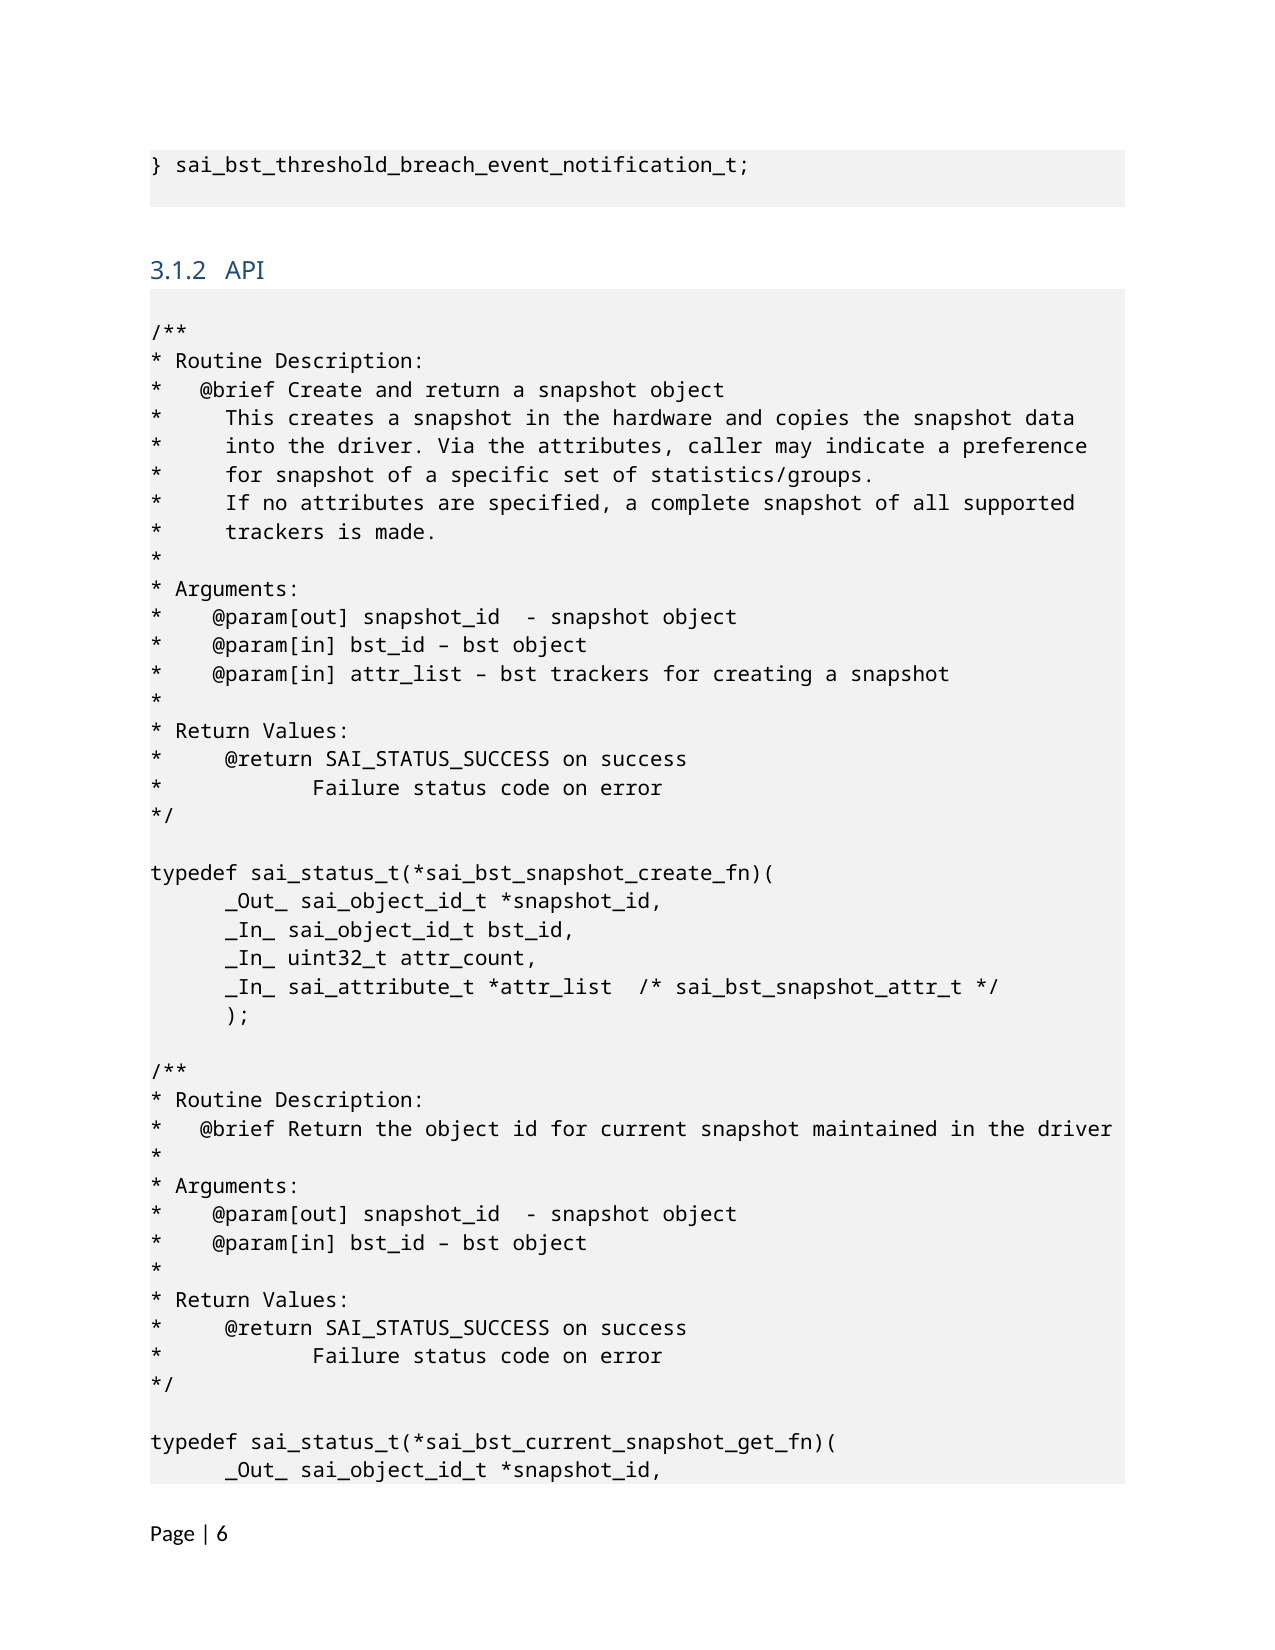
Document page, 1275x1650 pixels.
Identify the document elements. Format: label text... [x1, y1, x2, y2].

text * Return Values: [150, 1285, 1125, 1313]
text } sai_bst_threshold_breach_event_notification_t; [150, 150, 1125, 178]
text * into the driver. Via the attributes, caller may indicate a preference [150, 432, 1125, 460]
text */ [150, 801, 1125, 830]
text * trackers is made. [150, 517, 1125, 545]
text * Failure status code on error [150, 773, 1125, 801]
text _Out_ sai_object_id_t *snapshot_id, [150, 1455, 1125, 1484]
text * @param[in] bst_id – bst object [150, 1228, 1125, 1256]
text * for snapshot of a specific set of statistics/groups. [150, 460, 1125, 488]
text * @param[out] snapshot_id - snapshot object [150, 602, 1125, 631]
text * @param[out] snapshot_id - snapshot object [150, 1199, 1125, 1228]
text * Failure status code on error [150, 1342, 1125, 1370]
text * [150, 1142, 1125, 1171]
text * @param[in] bst_id – bst object [150, 631, 1125, 659]
text * @param[in] attr_list – bst trackers for creating a snapshot [150, 659, 1125, 687]
subtitle API [150, 253, 1125, 287]
text * Routine Description: [150, 1086, 1125, 1114]
text typedef sai_status_t(*sai_bst_snapshot_create_fn)( [150, 858, 1125, 887]
text * @brief Create and return a snapshot object [150, 375, 1125, 403]
text * [150, 545, 1125, 574]
text * [150, 687, 1125, 716]
text ); [150, 1000, 1125, 1029]
text _In_ uint32_t attr_count, [150, 943, 1125, 972]
text * Arguments: [150, 1171, 1125, 1199]
text * Return Values: [150, 716, 1125, 744]
text * @brief Return the object id for current snapshot maintained in the driver [150, 1114, 1125, 1142]
text * Arguments: [150, 574, 1125, 602]
text * @return SAI_STATUS_SUCCESS on success [150, 744, 1125, 773]
text _Out_ sai_object_id_t *snapshot_id, [150, 887, 1125, 915]
text * This creates a snapshot in the hardware and copies the snapshot data [150, 403, 1125, 432]
text * @return SAI_STATUS_SUCCESS on success [150, 1313, 1125, 1342]
text typedef sai_status_t(*sai_bst_current_snapshot_get_fn)( [150, 1427, 1125, 1455]
text * If no attributes are specified, a complete snapshot of all supported [150, 488, 1125, 517]
text /** [150, 318, 1125, 346]
text _In_ sai_object_id_t bst_id, [150, 915, 1125, 943]
text */ [150, 1370, 1125, 1398]
text /** [150, 1057, 1125, 1086]
text * [150, 1256, 1125, 1285]
text * Routine Description: [150, 346, 1125, 375]
text _In_ sai_attribute_t *attr_list /* sai_bst_snapshot_attr_t */ [150, 972, 1125, 1000]
